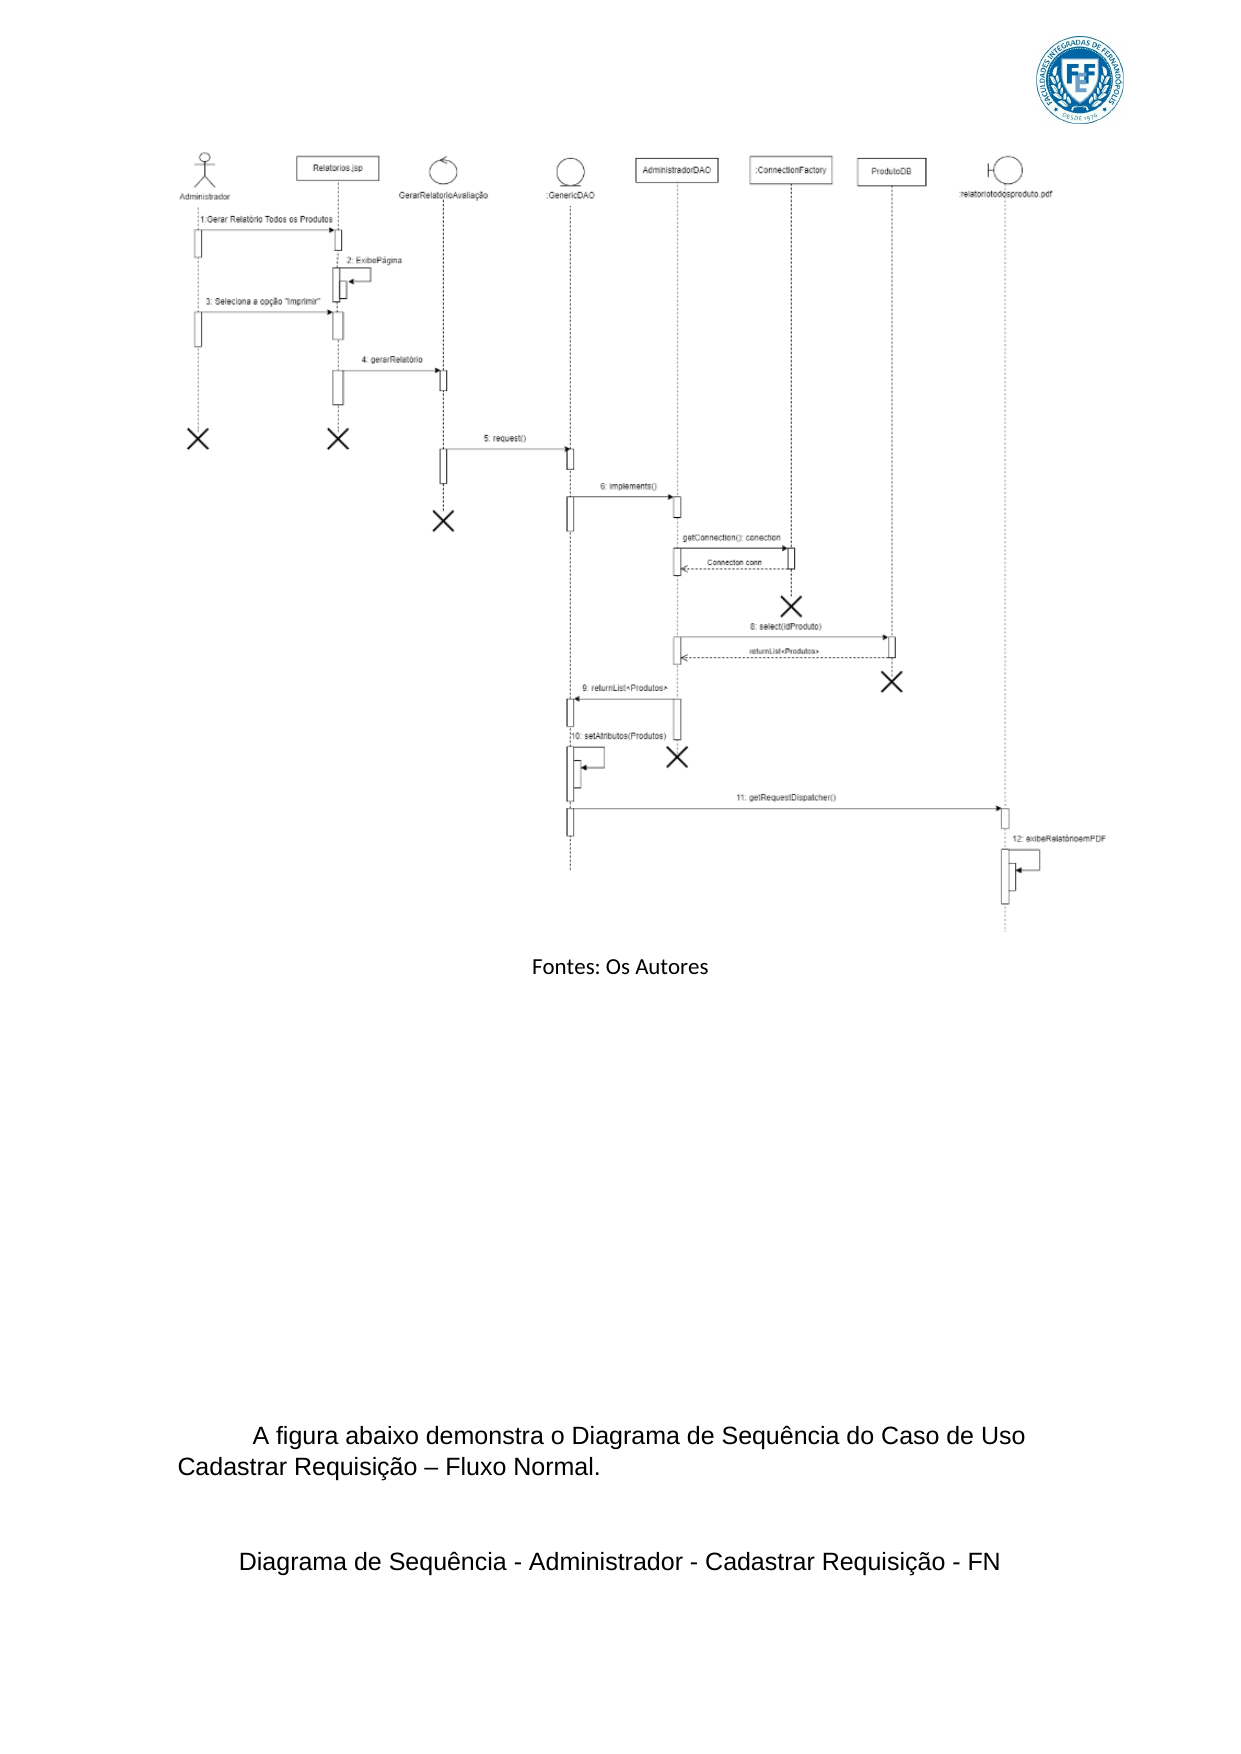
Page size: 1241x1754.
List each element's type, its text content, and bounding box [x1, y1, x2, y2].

text Fontes: Os Autores [177, 952, 1063, 980]
text A figura abaixo demonstra o Diagrama de Sequência do Caso de Uso Cadastrar Requisição – Fluxo Normal. [177, 1421, 1063, 1480]
text Diagrama de Sequência - Administrador - Cadastrar Requisição - FN [177, 1547, 1063, 1576]
picture [177, 147, 1118, 933]
picture [1036, 36, 1124, 124]
